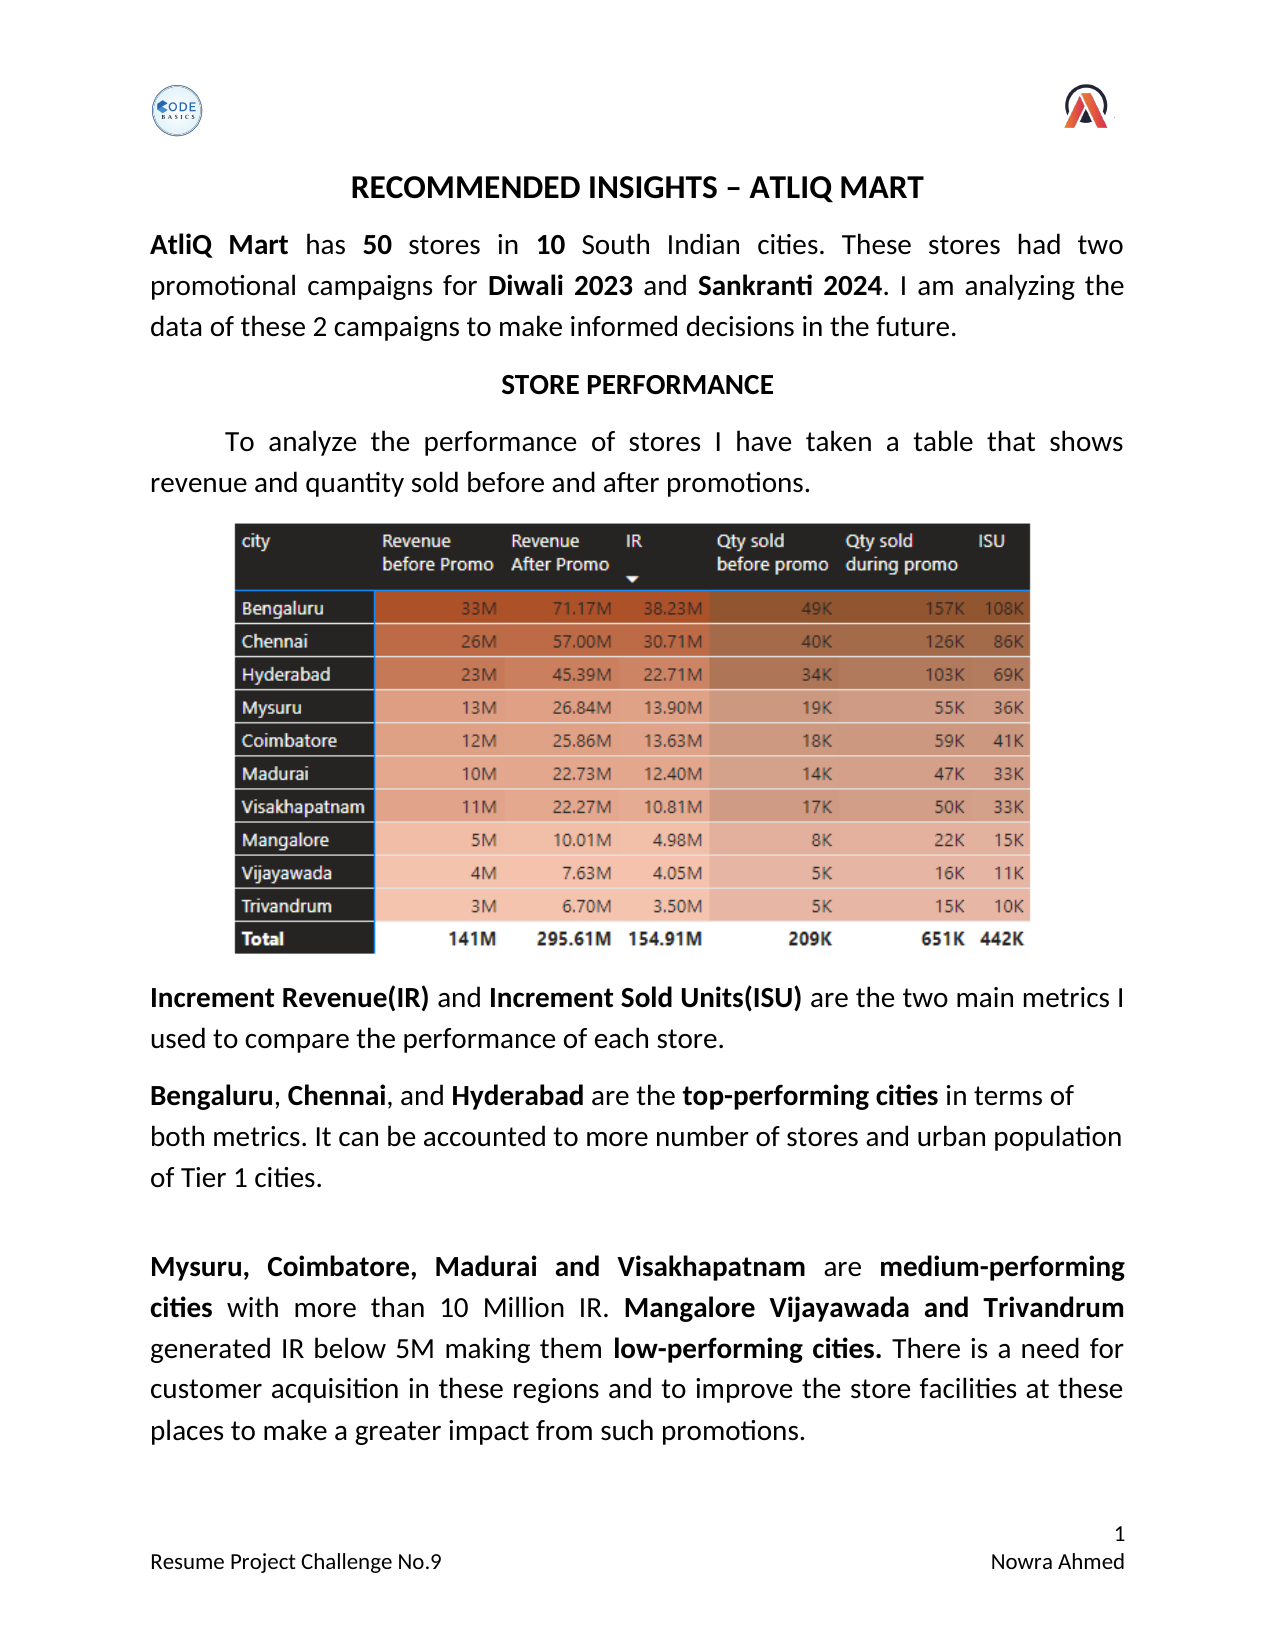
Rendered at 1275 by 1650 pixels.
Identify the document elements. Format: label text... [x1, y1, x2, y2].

text AtliQ Mart has 50 stores in 10 South Indian cities. These stores had two promotional campaigns for Diwali 2023 and Sankranti 2024. I am analyzing the data of these 2 campaigns to make informed decisions in the future. [150, 226, 1125, 344]
picture [150, 83, 204, 138]
picture [1052, 75, 1115, 138]
text Mysuru, Coimbatore, Madurai and Visakhapatnam are medium-performing cities with more than 10 Million IR. Mangalore Vijayawada and Trivandrum generated IR below 5M making them low-performing cities. There is a need for customer acquisition in these regions and to improve the store facilities at these places to make a greater impact from such promotions. [150, 1248, 1125, 1447]
text RECOMMENDED INSIGHTS – ATLIQ MART [150, 166, 1125, 206]
text STORE PERFORMANCE [150, 366, 1125, 401]
picture [231, 521, 1044, 958]
text Bengaluru, Chennai, and Hyderabad are the top-performing cities in terms of both metrics. It can be accounted to more number of stores and urban population of Tier 1 cities. [150, 1077, 1125, 1227]
text To analyze the performance of stores I have taken a table that shows revenue and quantity sold before and after promotions. [150, 423, 1125, 500]
text Increment Revenue(IR) and Increment Sold Units(ISU) are the two main metrics I used to compare the performance of each store. [150, 979, 1125, 1055]
